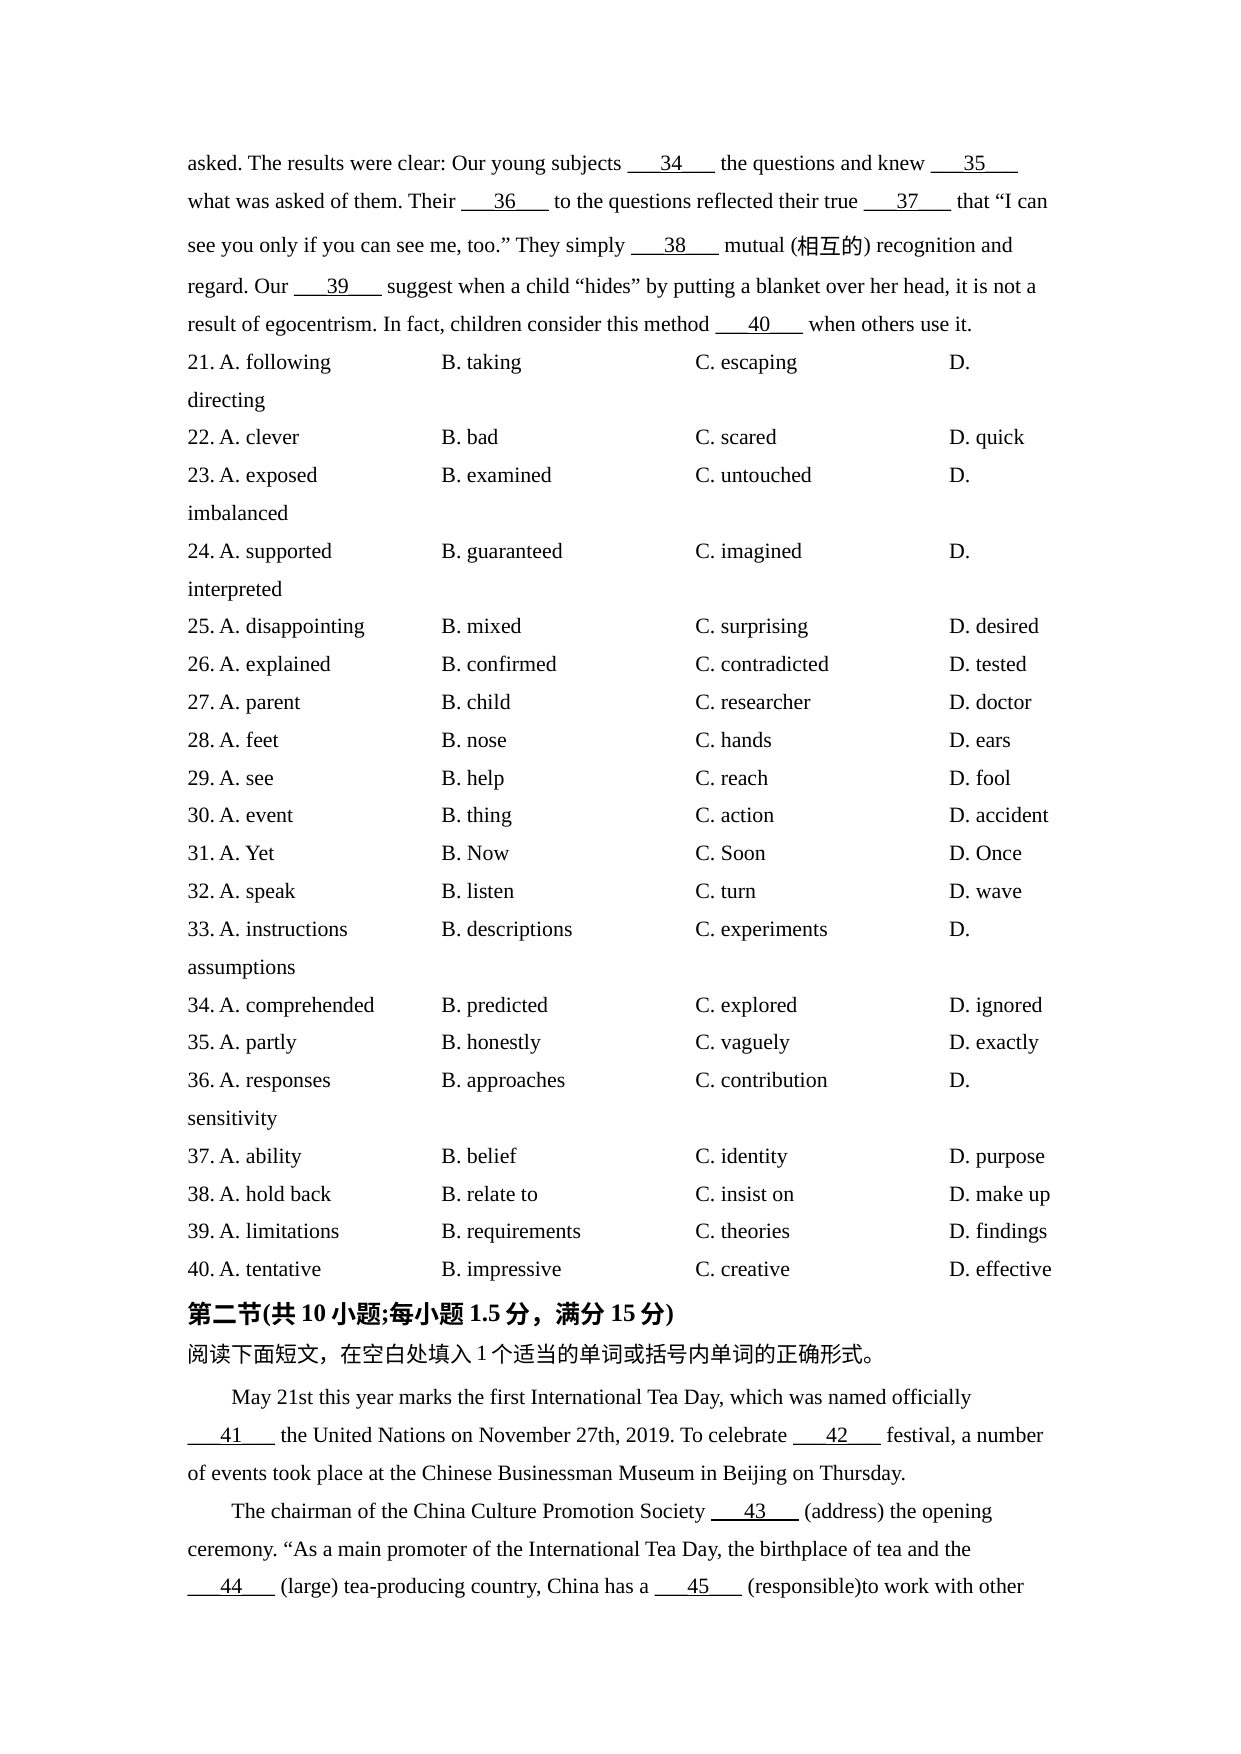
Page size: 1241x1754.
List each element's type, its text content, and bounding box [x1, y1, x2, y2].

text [187, 150, 1053, 336]
text 39. A. limitations B. requirements C. theories D. findings [187, 1218, 1053, 1244]
text 38. A. hold back B. relate to C. insist on D. make up [187, 1181, 1053, 1206]
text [187, 1498, 1053, 1598]
text 30. A. event B. thing C. action D. accident [187, 802, 1053, 828]
text 26. A. explained B. confirmed C. contradicted D. tested [187, 651, 1053, 676]
text 27. A. parent B. child C. researcher D. doctor [187, 689, 1053, 714]
text 22. A. clever B. bad C. scared D. quick [187, 424, 1053, 449]
text 第二节(共10小题;每小题1.5分，满分15分) [187, 1294, 1053, 1330]
text 24. A. supported B. guaranteed C. imagined D. interpreted [187, 538, 1053, 601]
text 36. A. responses B. approaches C. contribution D. sensitivity [187, 1067, 1053, 1130]
text 37. A. ability B. belief C. identity D. purpose [187, 1143, 1053, 1168]
text 29. A. see B. help C. reach D. fool [187, 765, 1053, 790]
text 21. A. following B. taking C. escaping D. directing [187, 349, 1053, 412]
text 33. A. instructions B. descriptions C. experiments D. assumptions [187, 916, 1053, 979]
text 34. A. comprehended B. predicted C. explored D. ignored [187, 992, 1053, 1017]
text 40. A. tentative B. impressive C. creative D. effective [187, 1256, 1053, 1281]
text 31. A. Yet B. Now C. Soon D. Once [187, 840, 1053, 866]
text 阅读下面短文，在空白处填入1个适当的单词或括号内单词的正确形式。 [187, 1337, 1053, 1368]
text 32. A. speak B. listen C. turn D. wave [187, 878, 1053, 903]
text 25. A. disappointing B. mixed C. surprising D. desired [187, 613, 1053, 639]
text May 21st this year marks the first International Tea Day, which was named officially ___41___ the United Nations on November 27th, 2019. To celebrate ___42___ festival, a number of events took place at the Chinese Businessman Museum in Beijing on Thursday. [187, 1384, 1053, 1485]
text 35. A. partly B. honestly C. vaguely D. exactly [187, 1029, 1053, 1054]
text 28. A. feet B. nose C. hands D. ears [187, 727, 1053, 752]
text 23. A. exposed B. examined C. untouched D. imbalanced [187, 462, 1053, 525]
